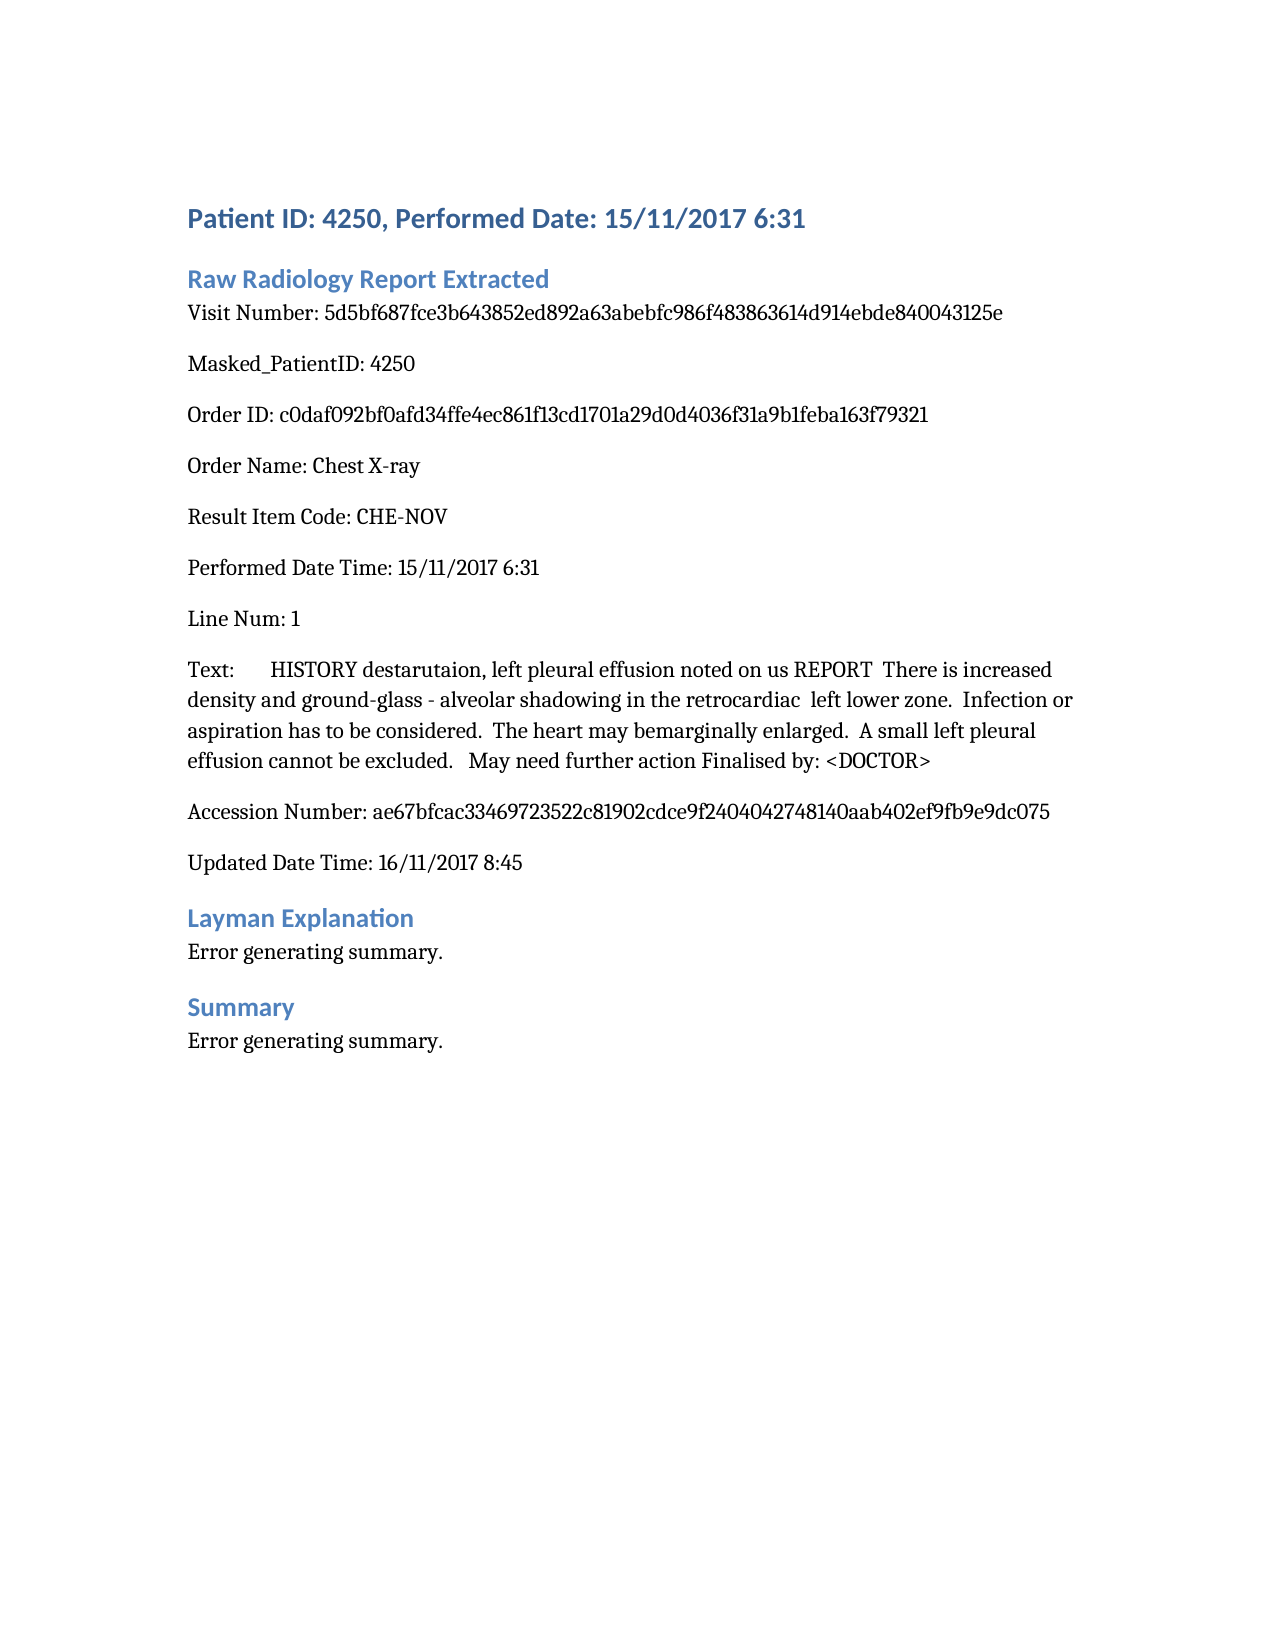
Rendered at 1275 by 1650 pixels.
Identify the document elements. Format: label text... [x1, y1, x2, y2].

text Error generating summary. [187, 939, 1087, 965]
text Text: HISTORY destarutaion, left pleural effusion noted on us REPORT There is increased density and ground-glass - alveolar shadowing in the retrocardiac left lower zone. Infection or aspiration has to be considered. The heart may bemarginally enlarged. A small left pleural effusion cannot be excluded. May need further action Finalised by: <DOCTOR> [187, 657, 1087, 774]
text Accession Number: ae67bfcac33469723522c81902cdce9f2404042748140aab402ef9fb9e9dc075 [187, 799, 1087, 825]
text Order ID: c0daf092bf0afd34ffe4ec861f13cd1701a29d0d4036f31a9b1feba163f79321 [187, 402, 1087, 428]
text Line Num: 1 [187, 606, 1087, 632]
subtitle Summary [187, 990, 1087, 1023]
subtitle Raw Radiology Report Extracted [187, 262, 1087, 295]
text Masked_PatientID: 4250 [187, 351, 1087, 377]
text Updated Date Time: 16/11/2017 8:45 [187, 850, 1087, 876]
text Result Item Code: CHE-NOV [187, 504, 1087, 530]
subtitle Layman Explanation [187, 901, 1087, 934]
text Performed Date Time: 15/11/2017 6:31 [187, 555, 1087, 581]
text Order Name: Chest X-ray [187, 453, 1087, 479]
text Error generating summary. [187, 1028, 1087, 1054]
subtitle Patient ID: 4250, Performed Date: 15/11/2017 6:31 [187, 200, 1087, 236]
text Visit Number: 5d5bf687fce3b643852ed892a63abebfc986f483863614d914ebde840043125e [187, 300, 1087, 326]
